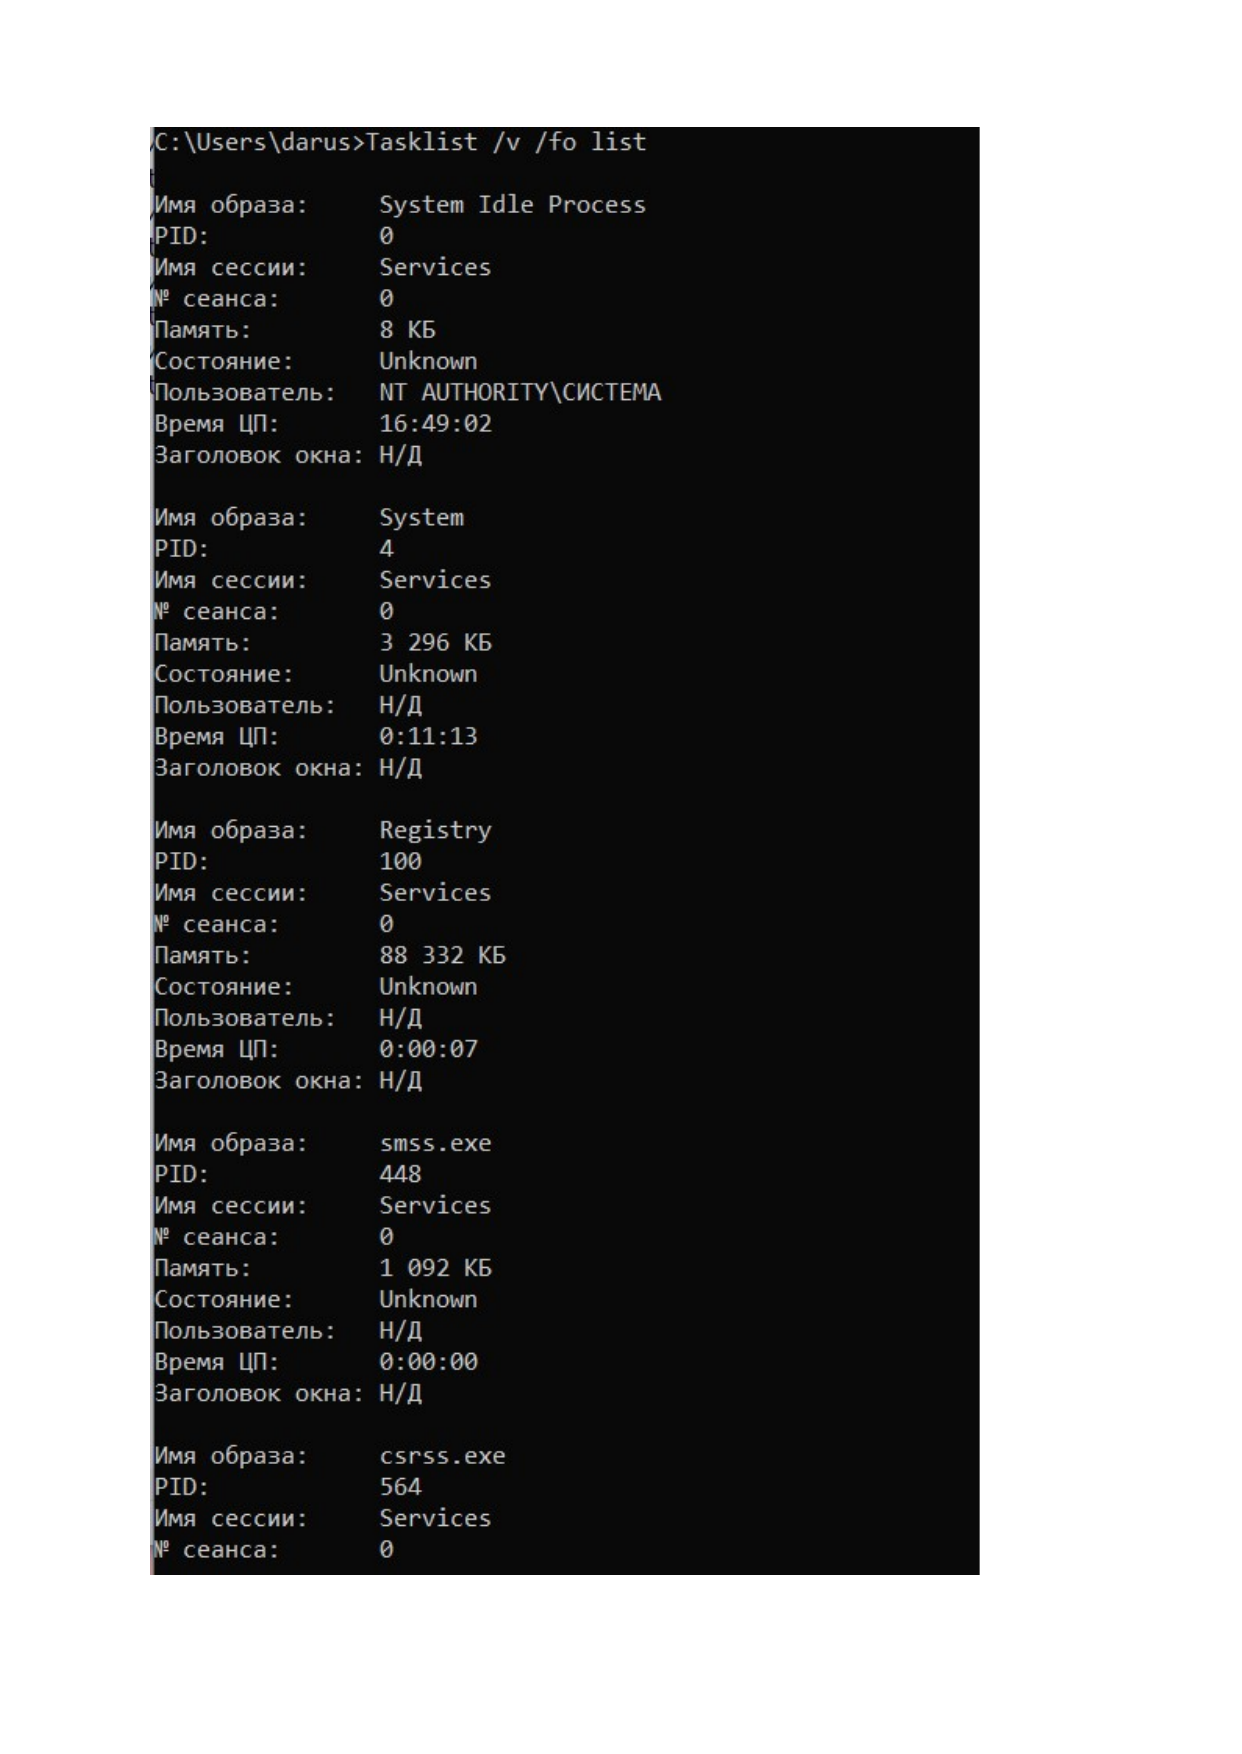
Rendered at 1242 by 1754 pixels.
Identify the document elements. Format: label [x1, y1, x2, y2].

picture [150, 127, 980, 1575]
